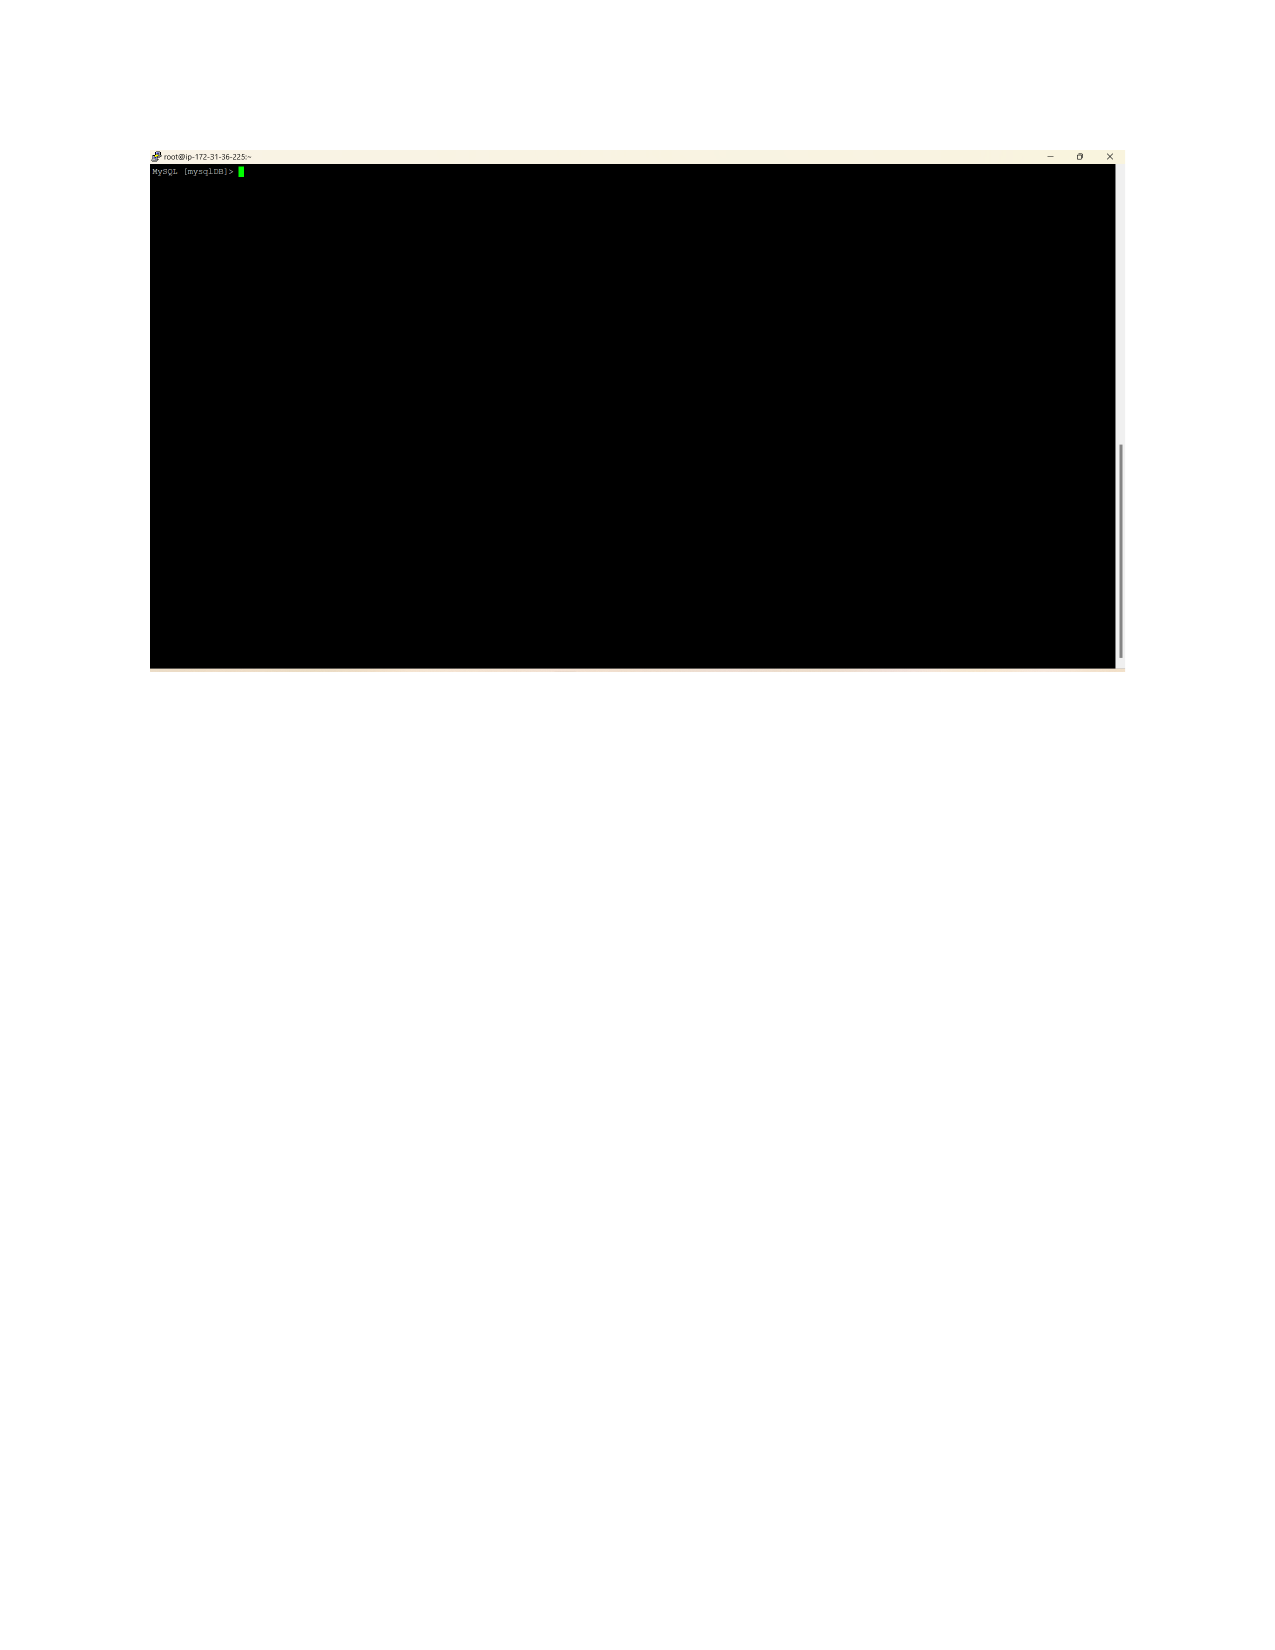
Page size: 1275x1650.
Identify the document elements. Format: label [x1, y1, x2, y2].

picture [150, 150, 1125, 672]
